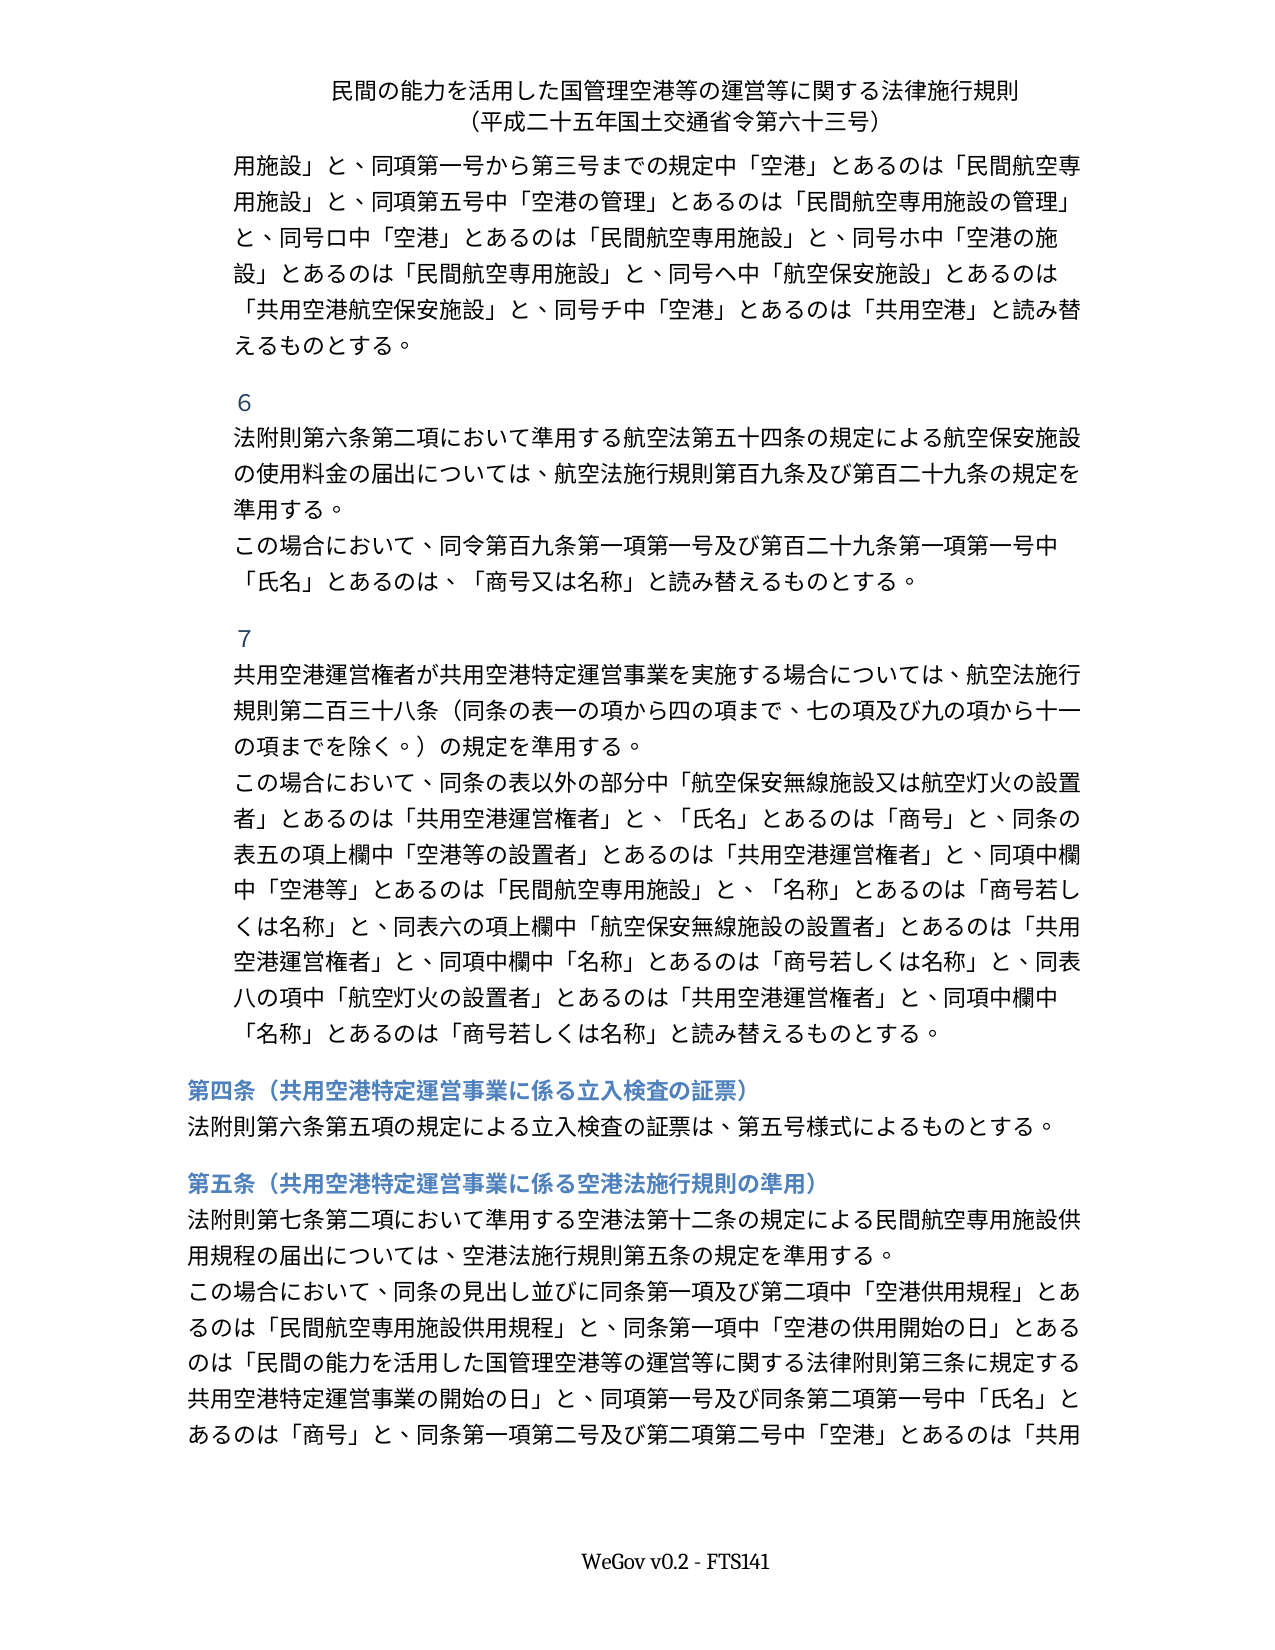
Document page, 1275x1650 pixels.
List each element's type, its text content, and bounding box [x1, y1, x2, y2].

text 法附則第六条第二項において準用する航空法第五十四条の規定による航空保安施設の使用料金の届出については、航空法施行規則第百九条及び第百二十九条の規定を準用する。 この場合において、同令第百九条第一項第一号及び第百二十九条第一項第一号中「氏名」とあるのは、「商号又は名称」と読み替えるものとする。 [233, 422, 1087, 597]
subtitle ６ [233, 386, 1087, 418]
subtitle 第四条（共用空港特定運営事業に係る立入検査の証票） [187, 1075, 1087, 1106]
text 共用空港運営権者が共用空港特定運営事業を実施する場合については、航空法施行規則第二百三十八条（同条の表一の項から四の項まで、七の項及び九の項から十一の項までを除く。）の規定を準用する。 この場合において、同条の表以外の部分中「航空保安無線施設又は航空灯火の設置者」とあるのは「共用空港運営権者」と、「氏名」とあるのは「商号」と、同条の表五の項上欄中「空港等の設置者」とあるのは「共用空港運営権者」と、同項中欄中「空港等」とあるのは「民間航空専用施設」と、「名称」とあるのは「商号若しくは名称」と、同表六の項上欄中「航空保安無線施設の設置者」とあるのは「共用空港運営権者」と、同項中欄中「名称」とあるのは「商号若しくは名称」と、同表八の項中「航空灯火の設置者」とあるのは「共用空港運営権者」と、同項中欄中「名称」とあるのは「商号若しくは名称」と読み替えるものとする。 [233, 659, 1087, 1049]
text 法附則第六条第五項の規定による立入検査の証票は、第五号様式によるものとする。 [187, 1111, 1087, 1142]
subtitle 第五条（共用空港特定運営事業に係る空港法施行規則の準用） [187, 1168, 1087, 1199]
subtitle ７ [233, 623, 1087, 654]
